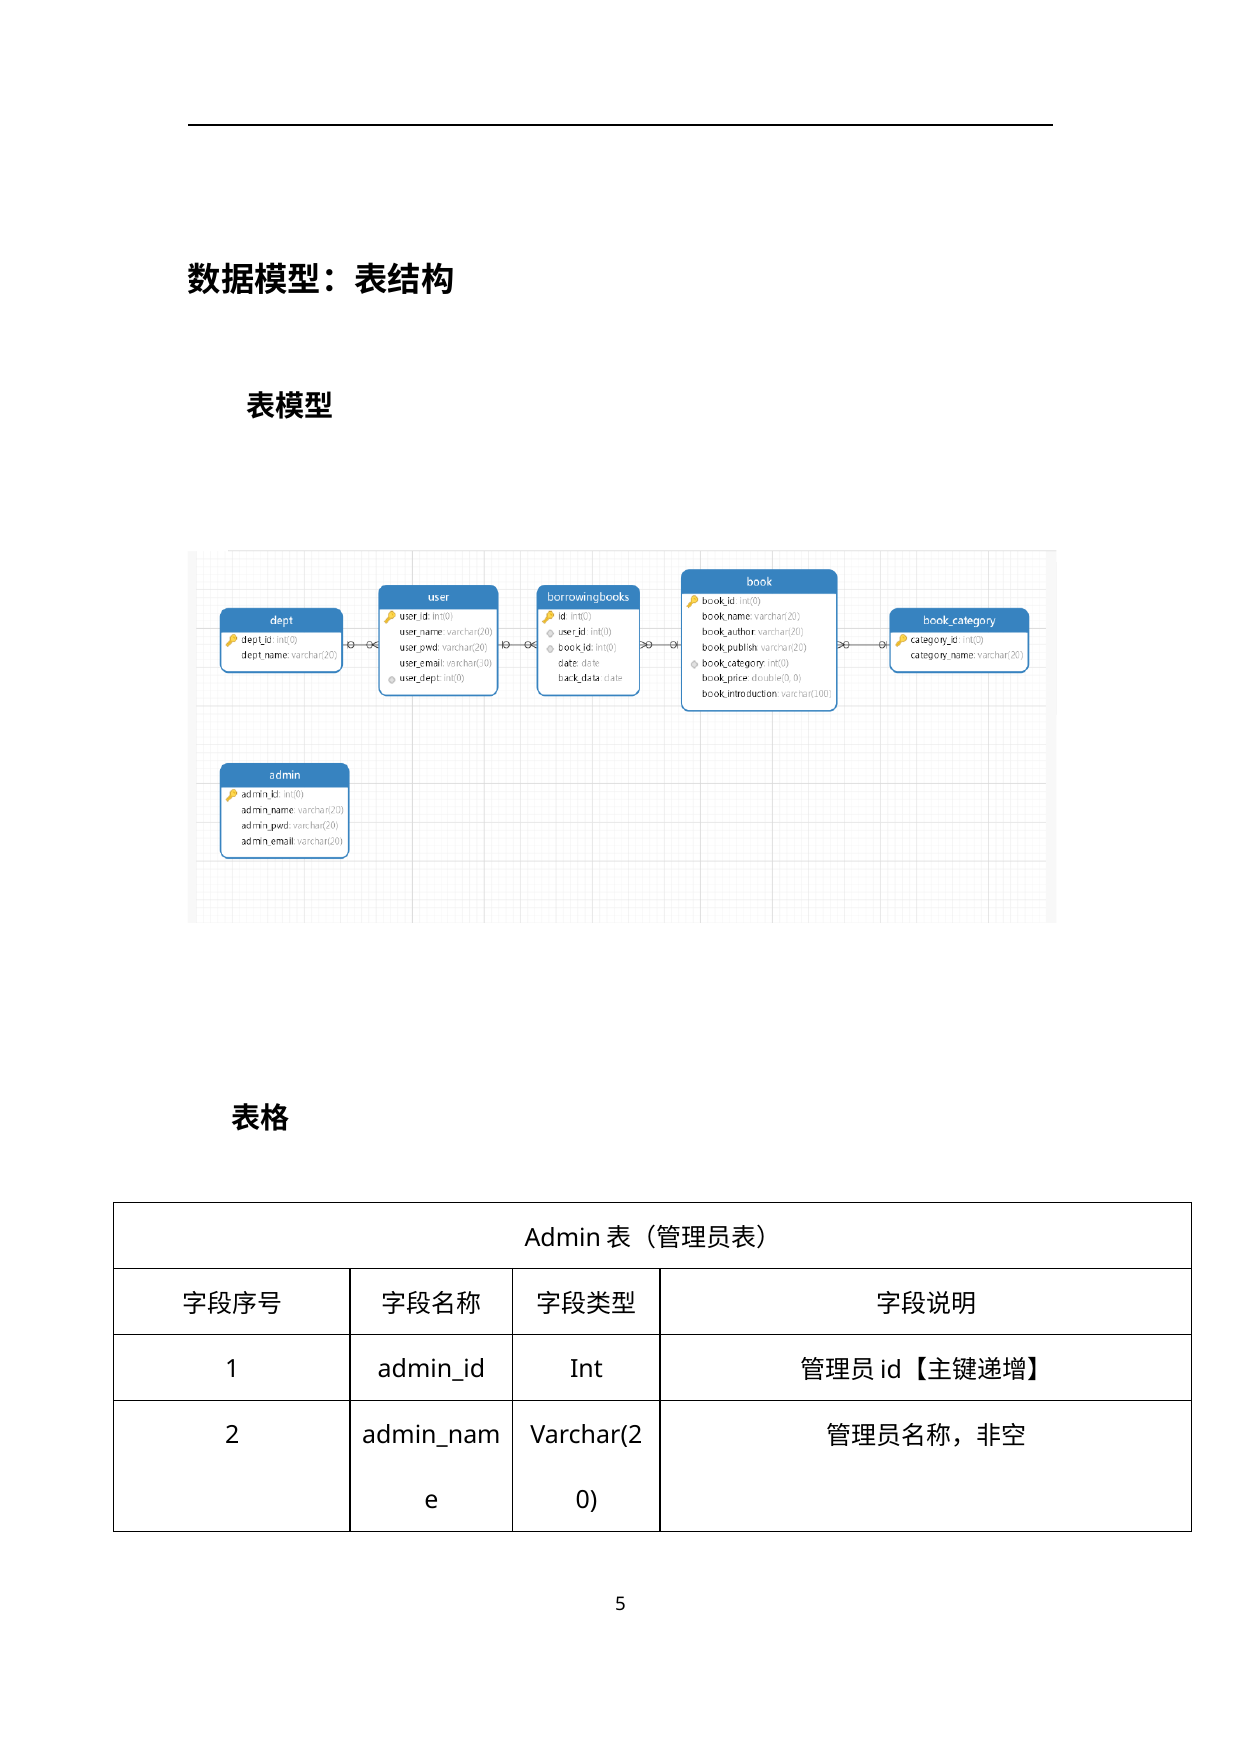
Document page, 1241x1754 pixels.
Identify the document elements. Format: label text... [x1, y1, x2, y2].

table_header Admin表（管理员表） [114, 1203, 1191, 1268]
table_cell Int [513, 1335, 659, 1400]
table_cell admin_id [351, 1335, 512, 1400]
table_cell 字段说明 [661, 1269, 1191, 1334]
subtitle 数据模型：表结构 [187, 244, 1053, 309]
table_cell 管理员id【主键递增】 [661, 1335, 1191, 1400]
table_cell 字段名称 [351, 1269, 512, 1334]
table_cell 管理员名称，非空 [661, 1401, 1191, 1531]
table_cell Varchar(20) [513, 1401, 659, 1531]
table_cell 1 [114, 1335, 349, 1400]
table_cell 字段类型 [513, 1269, 659, 1334]
list 表模型 [187, 371, 1053, 436]
picture [187, 550, 1057, 923]
table_cell 字段序号 [114, 1269, 349, 1334]
table_cell 2 [114, 1401, 349, 1531]
subtitle 表格 [187, 1083, 1053, 1148]
table_cell admin_name [351, 1401, 512, 1531]
